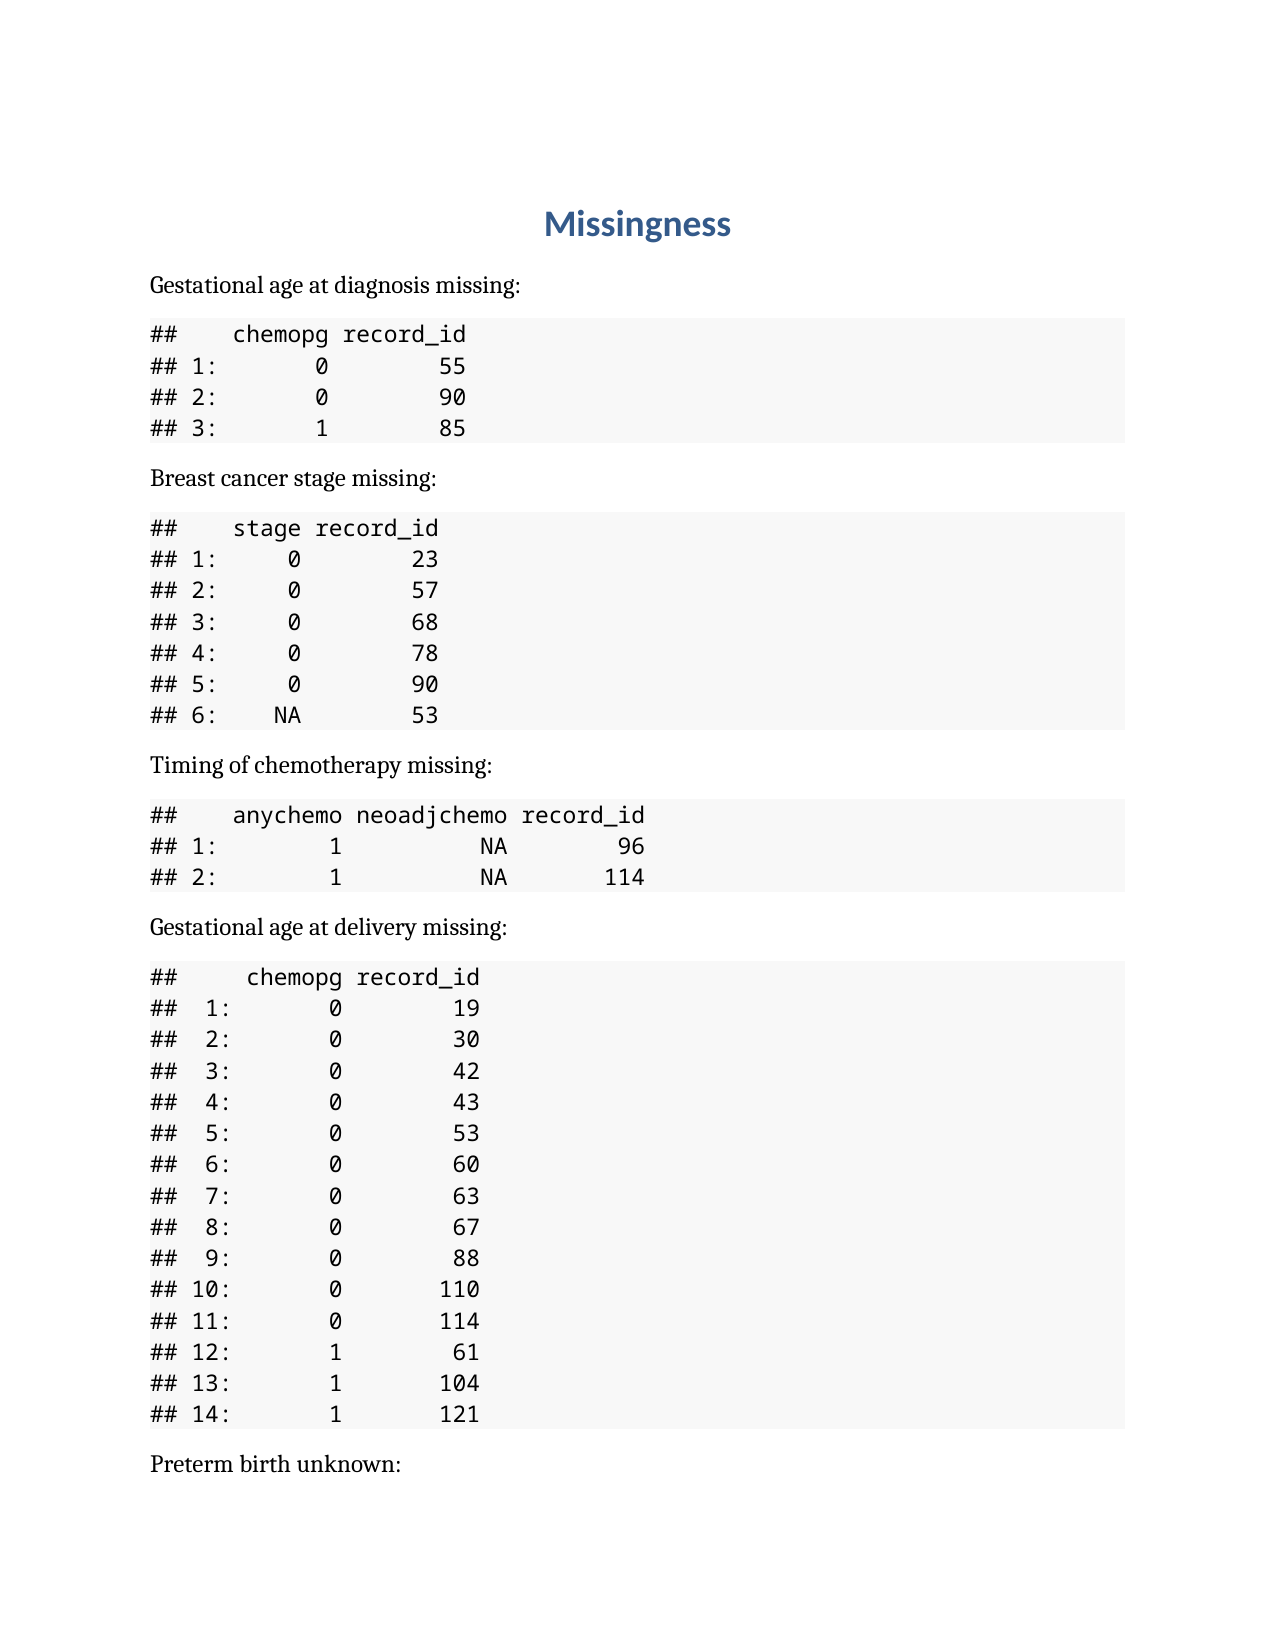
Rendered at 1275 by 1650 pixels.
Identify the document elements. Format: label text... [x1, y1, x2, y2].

text ## chemopg record_id ## 1: 0 55 ## 2: 0 90 ## 3: 1 85 [150, 318, 1125, 443]
text Preterm birth unknown: [150, 1450, 1125, 1479]
text ## chemopg record_id ## 1: 0 19 ## 2: 0 30 ## 3: 0 42 ## 4: 0 43 ## 5: 0 53 ## 6: 0 60 ## 7: 0 63 ## 8: 0 67 ## 9: 0 88 ## 10: 0 110 ## 11: 0 114 ## 12: 1 61 ## 13: 1 104 ## 14: 1 121 [150, 961, 1125, 1429]
text Gestational age at delivery missing: [150, 913, 1125, 942]
text Breast cancer stage missing: [150, 464, 1125, 493]
title Missingness [150, 200, 1125, 246]
text ## anychemo neoadjchemo record_id ## 1: 1 NA 96 ## 2: 1 NA 114 [150, 799, 1125, 892]
text ## stage record_id ## 1: 0 23 ## 2: 0 57 ## 3: 0 68 ## 4: 0 78 ## 5: 0 90 ## 6: NA 53 [150, 512, 1125, 730]
text Timing of chemotherapy missing: [150, 751, 1125, 780]
text Gestational age at diagnosis missing: [150, 271, 1125, 299]
